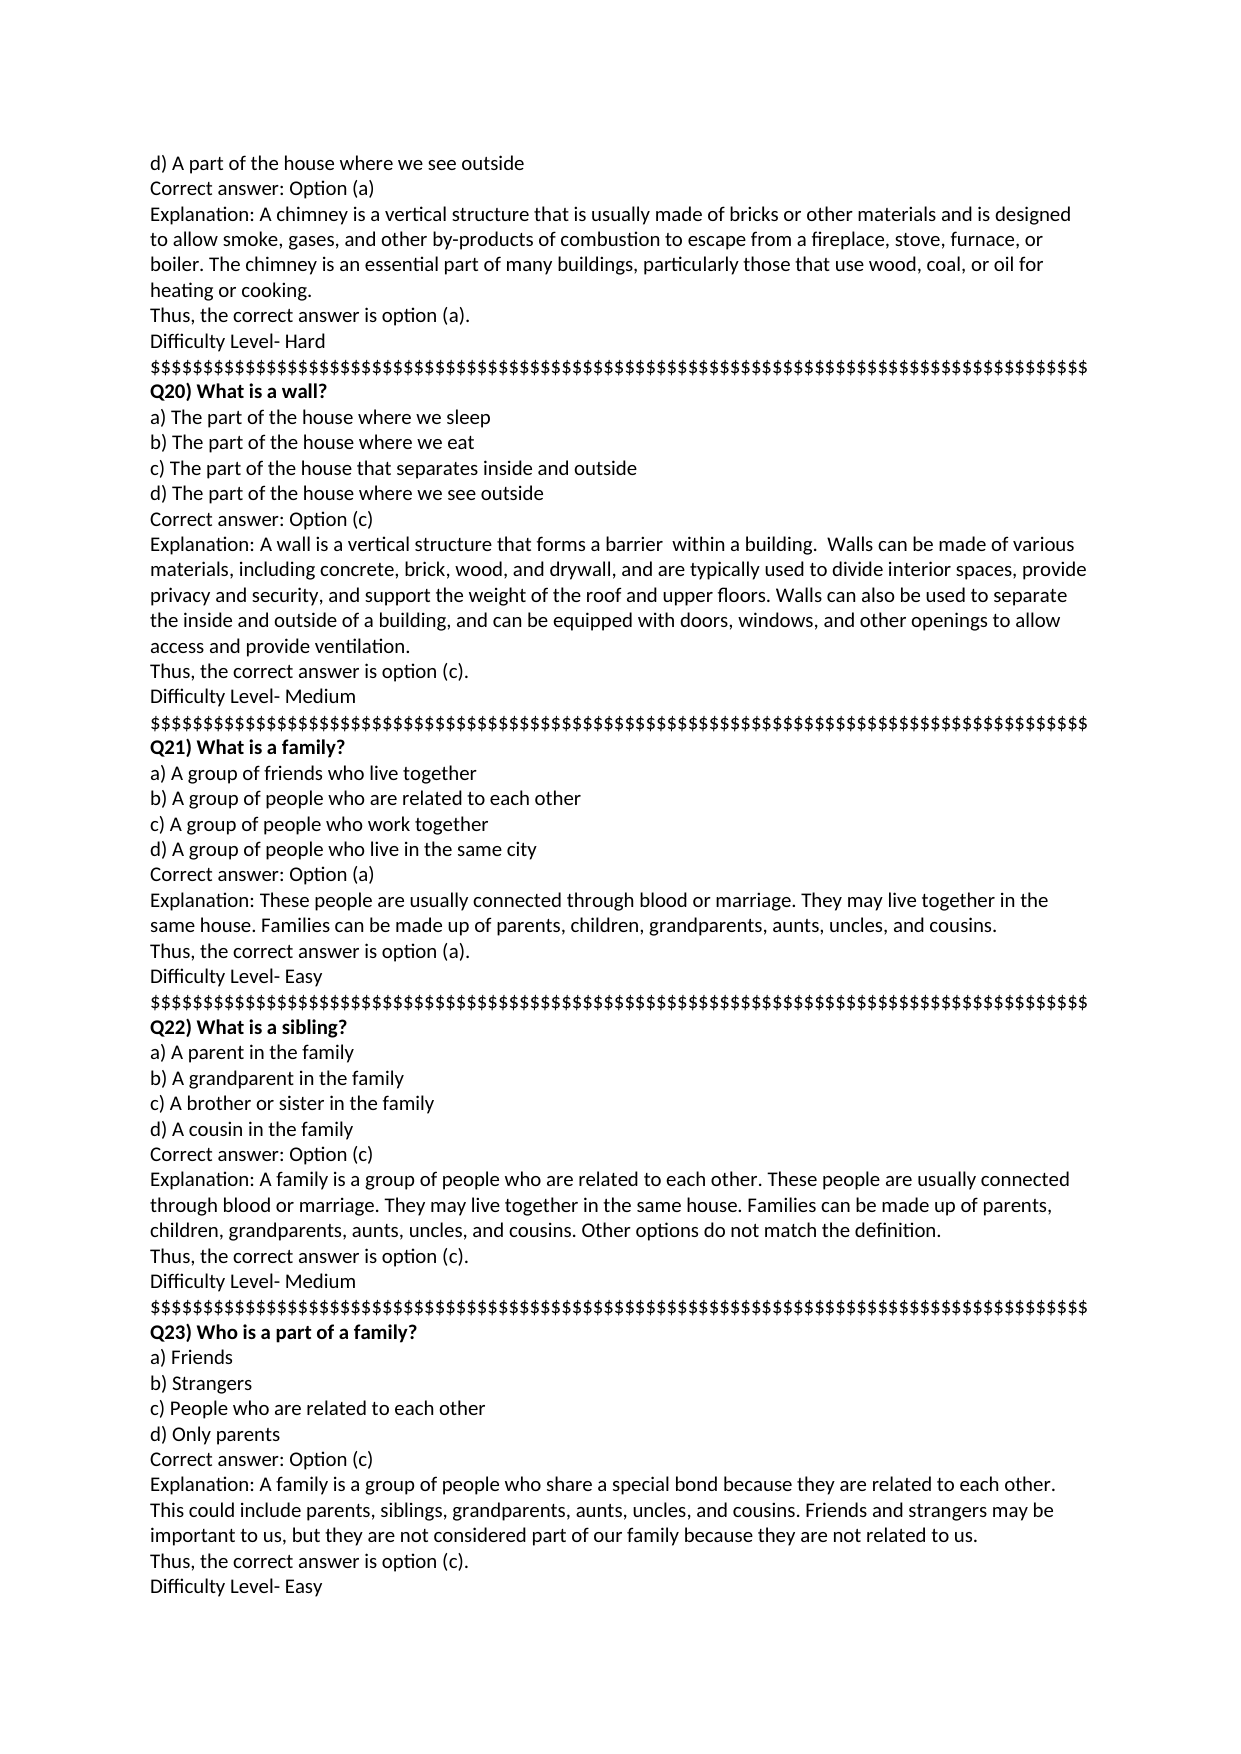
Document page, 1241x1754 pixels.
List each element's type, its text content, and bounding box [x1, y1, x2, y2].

text c) The part of the house that separates inside and outside [150, 455, 1090, 480]
text Explanation: These people are usually connected through blood or marriage. They may live together in the same house. Families can be made up of parents, children, grandparents, aunts, uncles, and cousins. [150, 887, 1090, 938]
text a) A group of friends who live together [150, 760, 1090, 785]
text Thus, the correct answer is option (a). [150, 938, 1090, 963]
text Correct answer: Option (a) [150, 175, 1090, 201]
text d) A cousin in the family [150, 1116, 1090, 1141]
text Q21) What is a family? [150, 734, 1090, 760]
text Correct answer: Option (a) [150, 862, 1090, 887]
text d) The part of the house where we see outside [150, 480, 1090, 506]
text Thus, the correct answer is option (c). [150, 1548, 1090, 1573]
text c) People who are related to each other [150, 1395, 1090, 1421]
text Q23) Who is a part of a family? [150, 1319, 1090, 1344]
text a) The part of the house where we sleep [150, 404, 1090, 429]
text Difficulty Level- Medium [150, 684, 1090, 709]
text Difficulty Level- Easy [150, 963, 1090, 989]
text c) A brother or sister in the family [150, 1090, 1090, 1116]
text d) A part of the house where we see outside [150, 150, 1090, 175]
text $$$$$$$$$$$$$$$$$$$$$$$$$$$$$$$$$$$$$$$$$$$$$$$$$$$$$$$$$$$$$$$$$$$$$$$$$$$$$$$$$$$$$$$$$ [150, 1294, 1090, 1319]
text a) A parent in the family [150, 1039, 1090, 1065]
text Difficulty Level- Easy [150, 1573, 1090, 1599]
text b) The part of the house where we eat [150, 429, 1090, 455]
text Thus, the correct answer is option (c). [150, 658, 1090, 684]
text $$$$$$$$$$$$$$$$$$$$$$$$$$$$$$$$$$$$$$$$$$$$$$$$$$$$$$$$$$$$$$$$$$$$$$$$$$$$$$$$$$$$$$$$$ [150, 989, 1090, 1014]
text a) Friends [150, 1344, 1090, 1370]
text Difficulty Level- Hard [150, 328, 1090, 353]
text b) A grandparent in the family [150, 1065, 1090, 1090]
text $$$$$$$$$$$$$$$$$$$$$$$$$$$$$$$$$$$$$$$$$$$$$$$$$$$$$$$$$$$$$$$$$$$$$$$$$$$$$$$$$$$$$$$$$ [150, 709, 1090, 734]
text Q22) What is a sibling? [150, 1014, 1090, 1039]
text c) A group of people who work together [150, 811, 1090, 836]
text Difficulty Level- Medium [150, 1268, 1090, 1294]
text Explanation: A wall is a vertical structure that forms a barrier within a building. Walls can be made of various materials, including concrete, brick, wood, and drywall, and are typically used to divide interior spaces, provide privacy and security, and support the weight of the roof and upper floors. Walls can also be used to separate the inside and outside of a building, and can be equipped with doors, windows, and other openings to allow access and provide ventilation. [150, 531, 1090, 658]
text Explanation: A family is a group of people who share a special bond because they are related to each other. This could include parents, siblings, grandparents, aunts, uncles, and cousins. Friends and strangers may be important to us, but they are not considered part of our family because they are not related to us. [150, 1472, 1090, 1548]
text Correct answer: Option (c) [150, 1446, 1090, 1472]
text Thus, the correct answer is option (c). [150, 1243, 1090, 1268]
text Q20) What is a wall? [150, 379, 1090, 404]
text Explanation: A chimney is a vertical structure that is usually made of bricks or other materials and is designed to allow smoke, gases, and other by-products of combustion to escape from a fireplace, stove, furnace, or boiler. The chimney is an essential part of many buildings, particularly those that use wood, coal, or oil for heating or cooking. [312, 201, 1090, 302]
text d) A group of people who live in the same city [150, 836, 1090, 862]
text d) Only parents [150, 1421, 1090, 1446]
text Correct answer: Option (c) [150, 506, 1090, 531]
text Explanation: A family is a group of people who are related to each other. These people are usually connected through blood or marriage. They may live together in the same house. Families can be made up of parents, children, grandparents, aunts, uncles, and cousins. Other options do not match the definition. [150, 1167, 1090, 1243]
text b) Strangers [150, 1370, 1090, 1395]
text Correct answer: Option (c) [150, 1141, 1090, 1167]
text b) A group of people who are related to each other [150, 785, 1090, 811]
text Thus, the correct answer is option (a). [150, 302, 1090, 328]
text $$$$$$$$$$$$$$$$$$$$$$$$$$$$$$$$$$$$$$$$$$$$$$$$$$$$$$$$$$$$$$$$$$$$$$$$$$$$$$$$$$$$$$$$$ [150, 353, 1090, 379]
